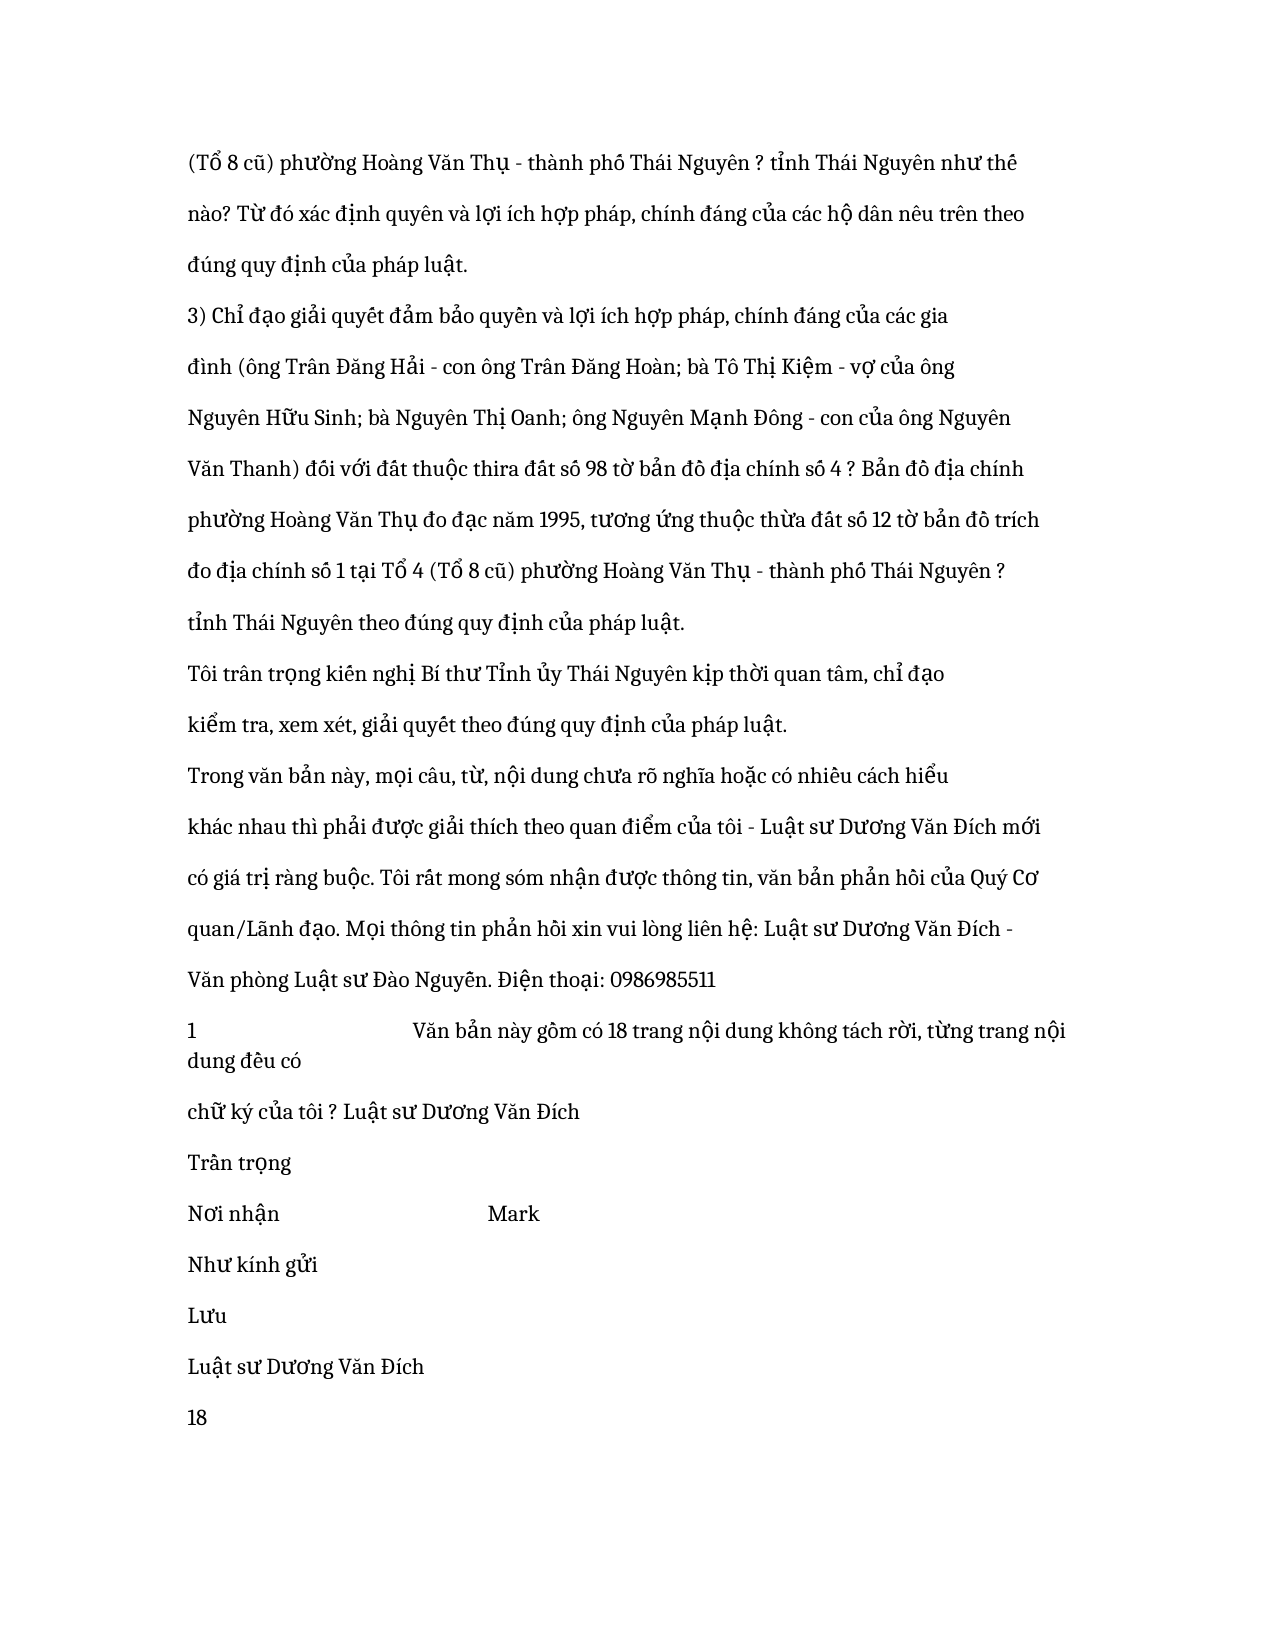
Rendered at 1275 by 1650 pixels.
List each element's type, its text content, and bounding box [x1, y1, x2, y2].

text Luật sư Dương Văn Đích [187, 1354, 1087, 1381]
text 3) Chỉ đạo giải quyết đảm bảo quyền và lợi ích hợp pháp, chính đáng của các gia [187, 303, 1087, 329]
text Văn Thanh) đối với đất thuộc thira đất số 98 tờ bản đồ địa chính số 4 ? Bản đồ địa chính [187, 456, 1087, 483]
text phường Hoàng Văn Thụ đo đạc năm 1995, tương ứng thuộc thừa đất số 12 tờ bản đồ trích [187, 507, 1087, 534]
text 1 Văn bản này gồm có 18 trang nội dung không tách rời, từng trang nội dung đều có [187, 1018, 1087, 1074]
text Nguyên Hữu Sinh; bà Nguyên Thị Oanh; ông Nguyên Mạnh Đông - con của ông Nguyên [187, 405, 1087, 432]
text Văn phòng Luật sư Đào Nguyễn. Điện thoại: 0986985511 [187, 967, 1087, 993]
text Như kính gửi [187, 1252, 1087, 1278]
text (Tổ 8 cũ) phường Hoàng Văn Thụ - thành phố Thái Nguyên ? tỉnh Thái Nguyên như thế [187, 150, 1087, 176]
text nào? Từ đó xác định quyên và lợi ích hợp pháp, chính đáng của các hộ dân nêu trên theo [187, 201, 1087, 227]
text Tôi trân trọng kiến nghị Bí thư Tỉnh ủy Thái Nguyên kịp thời quan tâm, chỉ đạo [187, 660, 1087, 687]
text kiểm tra, xem xét, giải quyết theo đúng quy định của pháp luật. [187, 711, 1087, 738]
text có giá trị ràng buộc. Tôi rất mong sóm nhận được thông tin, văn bản phản hồi của Quý Cơ [187, 864, 1087, 891]
text đúng quy định của pháp luật. [187, 252, 1087, 278]
text Nơi nhận Mark [187, 1201, 1087, 1227]
text đình (ông Trân Đăng Hải - con ông Trân Đăng Hoàn; bà Tô Thị Kiệm - vợ của ông [187, 354, 1087, 381]
text quan/Lãnh đạo. Mọi thông tin phản hồi xin vui lòng liên hệ: Luật sư Dương Văn Đích - [187, 916, 1087, 942]
text chữ ký của tôi ? Luật sư Dương Văn Đích [187, 1099, 1087, 1125]
text khác nhau thì phải được giải thích theo quan điểm của tôi - Luật sư Dương Văn Đích mới [187, 813, 1087, 840]
text Trần trọng [187, 1150, 1087, 1176]
text tỉnh Thái Nguyên theo đúng quy định của pháp luật. [187, 609, 1087, 636]
text 18 [187, 1405, 1087, 1432]
text Trong văn bản này, mọi câu, từ, nội dung chưa rõ nghĩa hoặc có nhiều cách hiểu [187, 762, 1087, 789]
text Lưu [187, 1303, 1087, 1329]
text đo địa chính số 1 tại Tổ 4 (Tổ 8 cũ) phường Hoàng Văn Thụ - thành phố Thái Nguyên ? [187, 558, 1087, 585]
